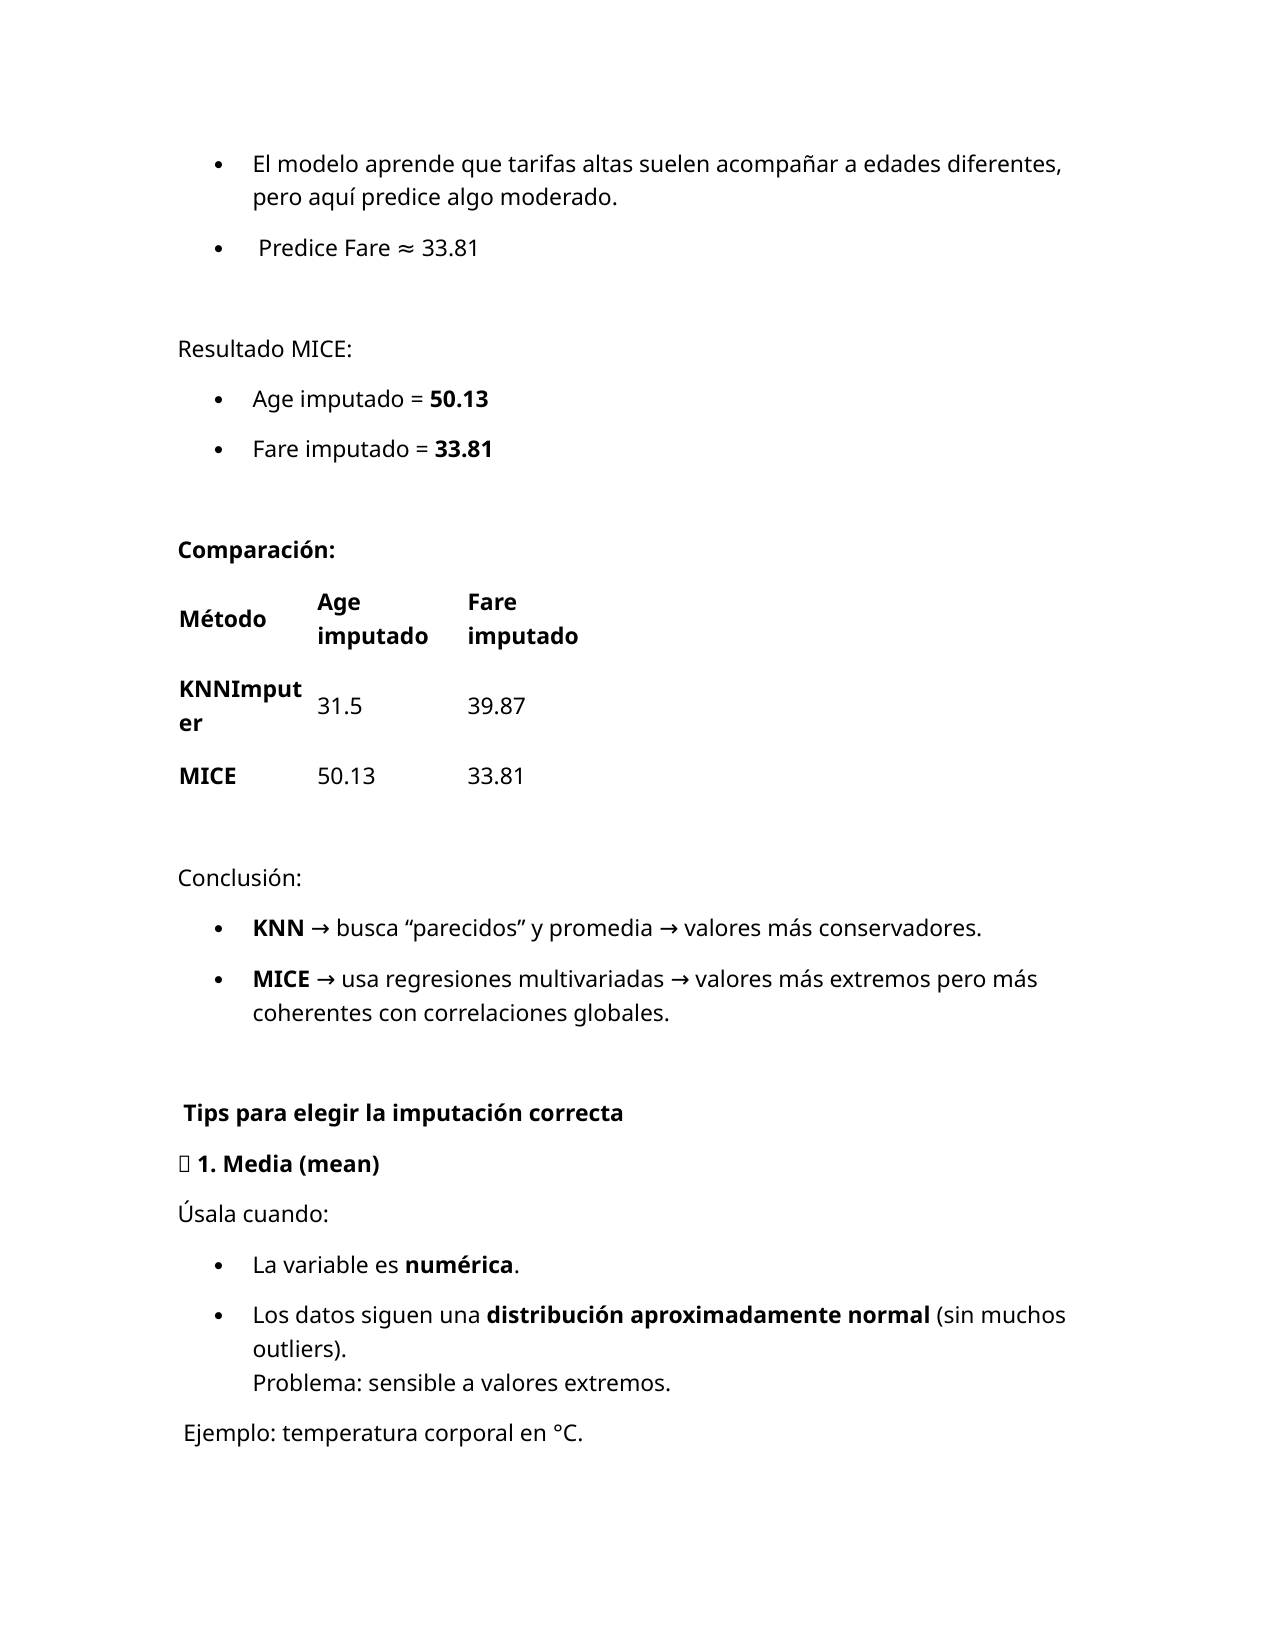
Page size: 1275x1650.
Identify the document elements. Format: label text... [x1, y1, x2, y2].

text Conclusión: [177, 862, 1098, 893]
table_header Método [177, 585, 315, 672]
list MICE → usa regresiones multivariadas → valores más extremos pero más coherentes con correlaciones globales. [215, 963, 1098, 1028]
table_cell MICE [177, 759, 315, 812]
text Ejemplo: temperatura corporal en °C. [177, 1417, 1098, 1448]
list Los datos siguen una distribución aproximadamente normal (sin muchos outliers). Problema: sensible a valores extremos. [215, 1299, 1098, 1398]
list El modelo aprende que tarifas altas suelen acompañar a edades diferentes, pero aquí predice algo moderado. [215, 148, 1098, 213]
table_header Age imputado [315, 585, 466, 672]
text Comparación: [177, 534, 1098, 566]
text 🔹 1. Media (mean) [177, 1148, 1098, 1179]
text Resultado MICE: [177, 333, 1098, 364]
table_cell 50.13 [315, 759, 466, 812]
table_cell 39.87 [466, 672, 624, 758]
text Tips para elegir la imputación correcta [177, 1097, 1098, 1129]
list KNN → busca “parecidos” y promedia → valores más conservadores. [215, 912, 1098, 944]
table_cell 31.5 [315, 672, 466, 758]
table_header Fare imputado [466, 585, 624, 672]
text Úsala cuando: [177, 1198, 1098, 1229]
list Fare imputado = 33.81 [215, 433, 1098, 465]
list Predice Fare ≈ 33.81 [215, 232, 1098, 263]
list Age imputado = 50.13 [215, 383, 1098, 414]
table_cell KNNImputer [177, 672, 315, 758]
table_cell 33.81 [466, 759, 624, 812]
list La variable es numérica. [215, 1249, 1098, 1280]
